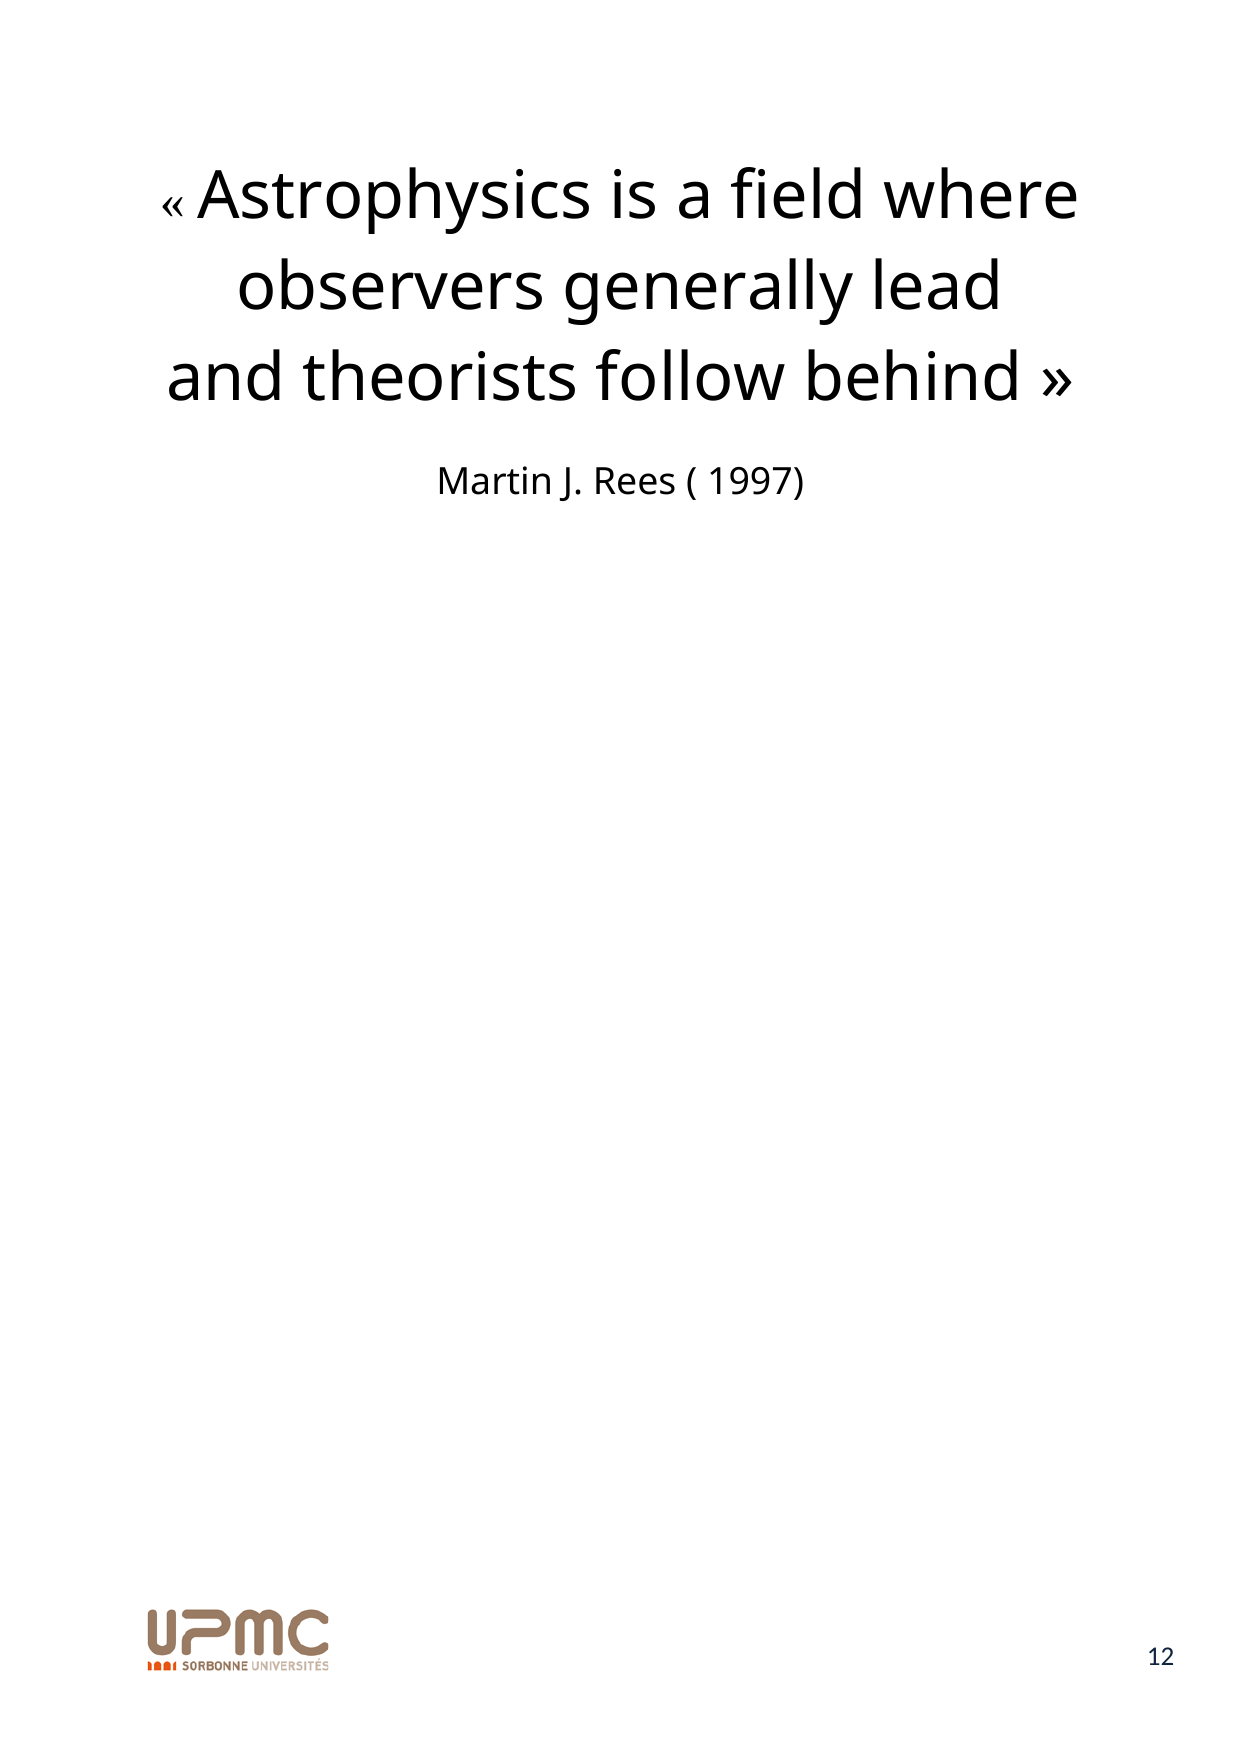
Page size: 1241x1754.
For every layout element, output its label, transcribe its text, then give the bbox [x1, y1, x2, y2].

text « Astrophysics is a field where observers generally lead [148, 148, 1093, 329]
text Martin J. Rees ( 1997) [148, 454, 1093, 506]
text and theorists follow behind » [148, 329, 1093, 420]
picture [147, 1579, 329, 1701]
